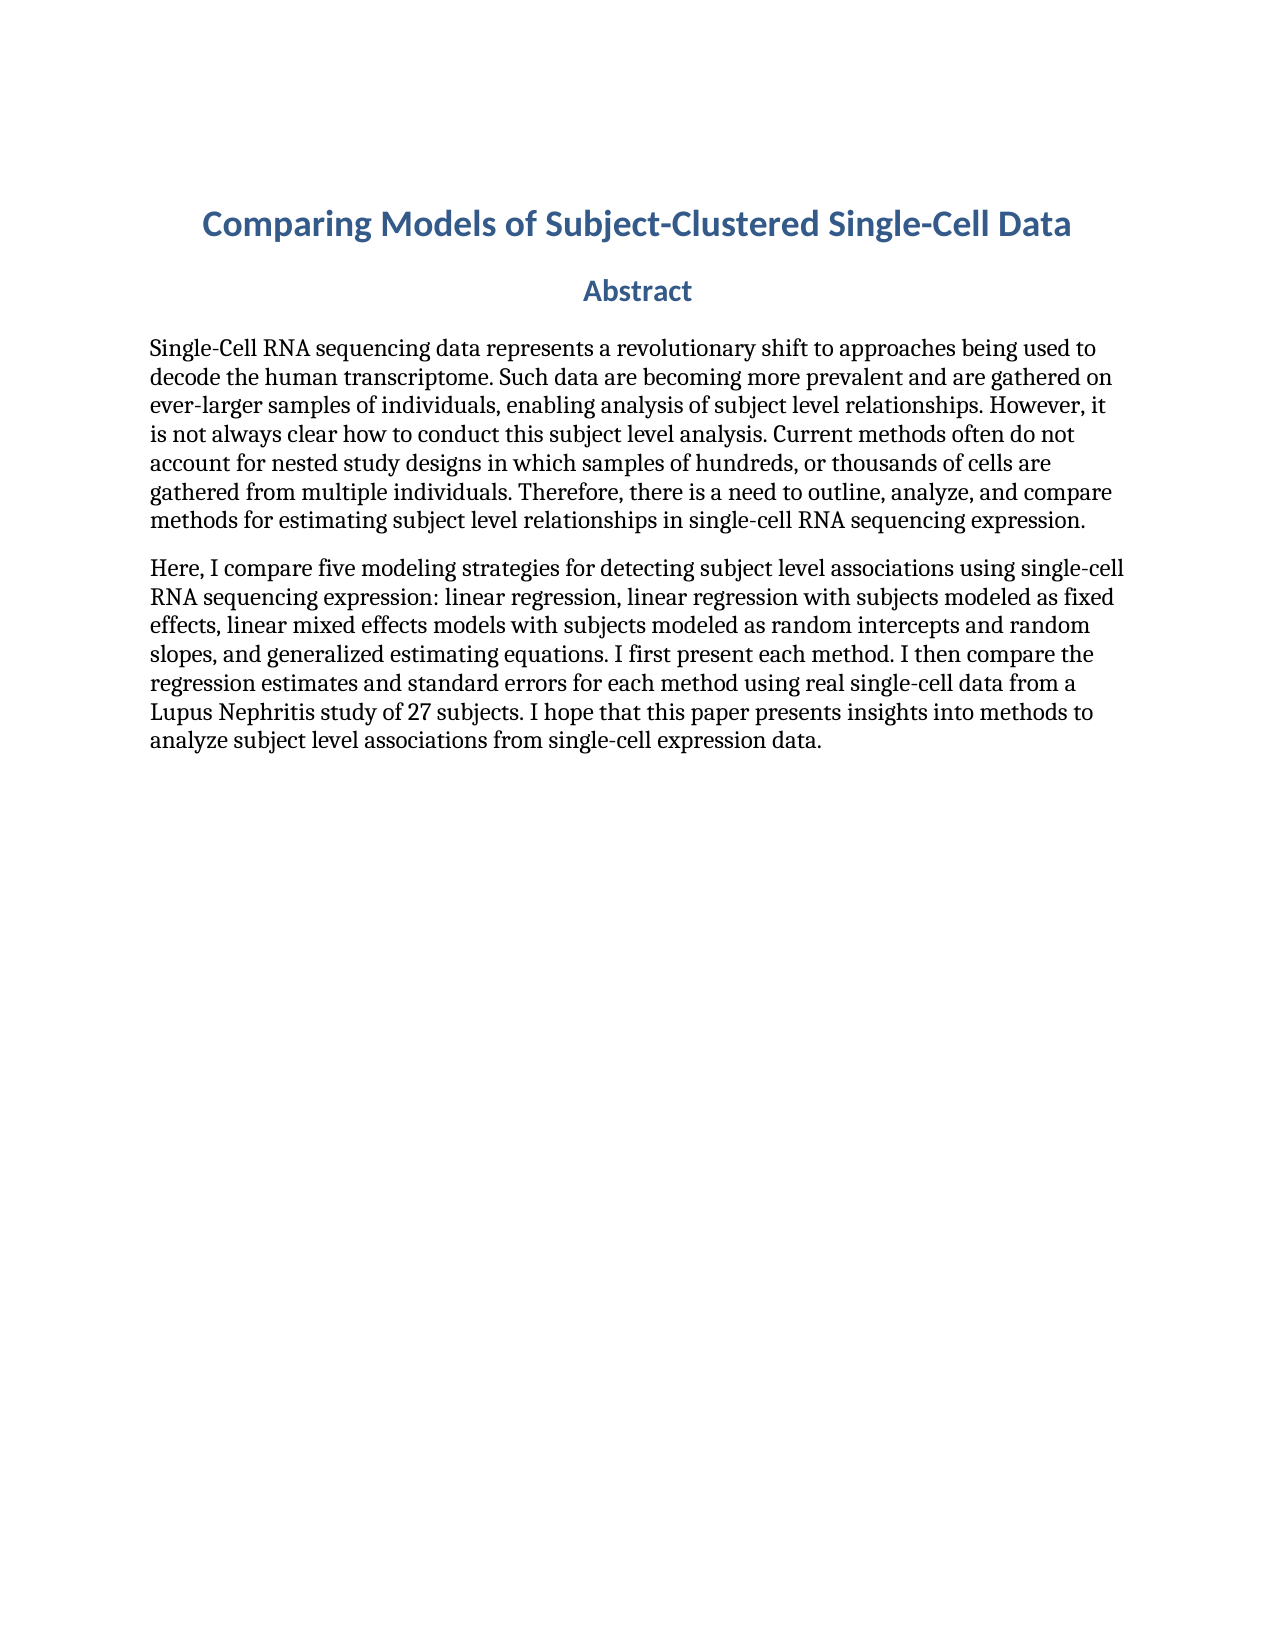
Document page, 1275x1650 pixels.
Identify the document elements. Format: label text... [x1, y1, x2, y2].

subtitle Abstract [150, 271, 1125, 309]
text Here, I compare five modeling strategies for detecting subject level associations using single-cell RNA sequencing expression: linear regression, linear regression with subjects modeled as fixed effects, linear mixed effects models with subjects modeled as random intercepts and random slopes, and generalized estimating equations. I first present each method. I then compare the regression estimates and standard errors for each method using real single-cell data from a Lupus Nephritis study of 27 subjects. I hope that this paper presents insights into methods to analyze subject level associations from single-cell expression data. [150, 554, 1125, 755]
text Single-Cell RNA sequencing data represents a revolutionary shift to approaches being used to decode the human transcriptome. Such data are becoming more prevalent and are gathered on ever-larger samples of individuals, enabling analysis of subject level relationships. However, it is not always clear how to conduct this subject level analysis. Current methods often do not account for nested study designs in which samples of hundreds, or thousands of cells are gathered from multiple individuals. Therefore, there is a need to outline, analyze, and compare methods for estimating subject level relationships in single-cell RNA sequencing expression. [150, 334, 1125, 535]
title Comparing Models of Subject-Clustered Single-Cell Data [150, 200, 1125, 246]
